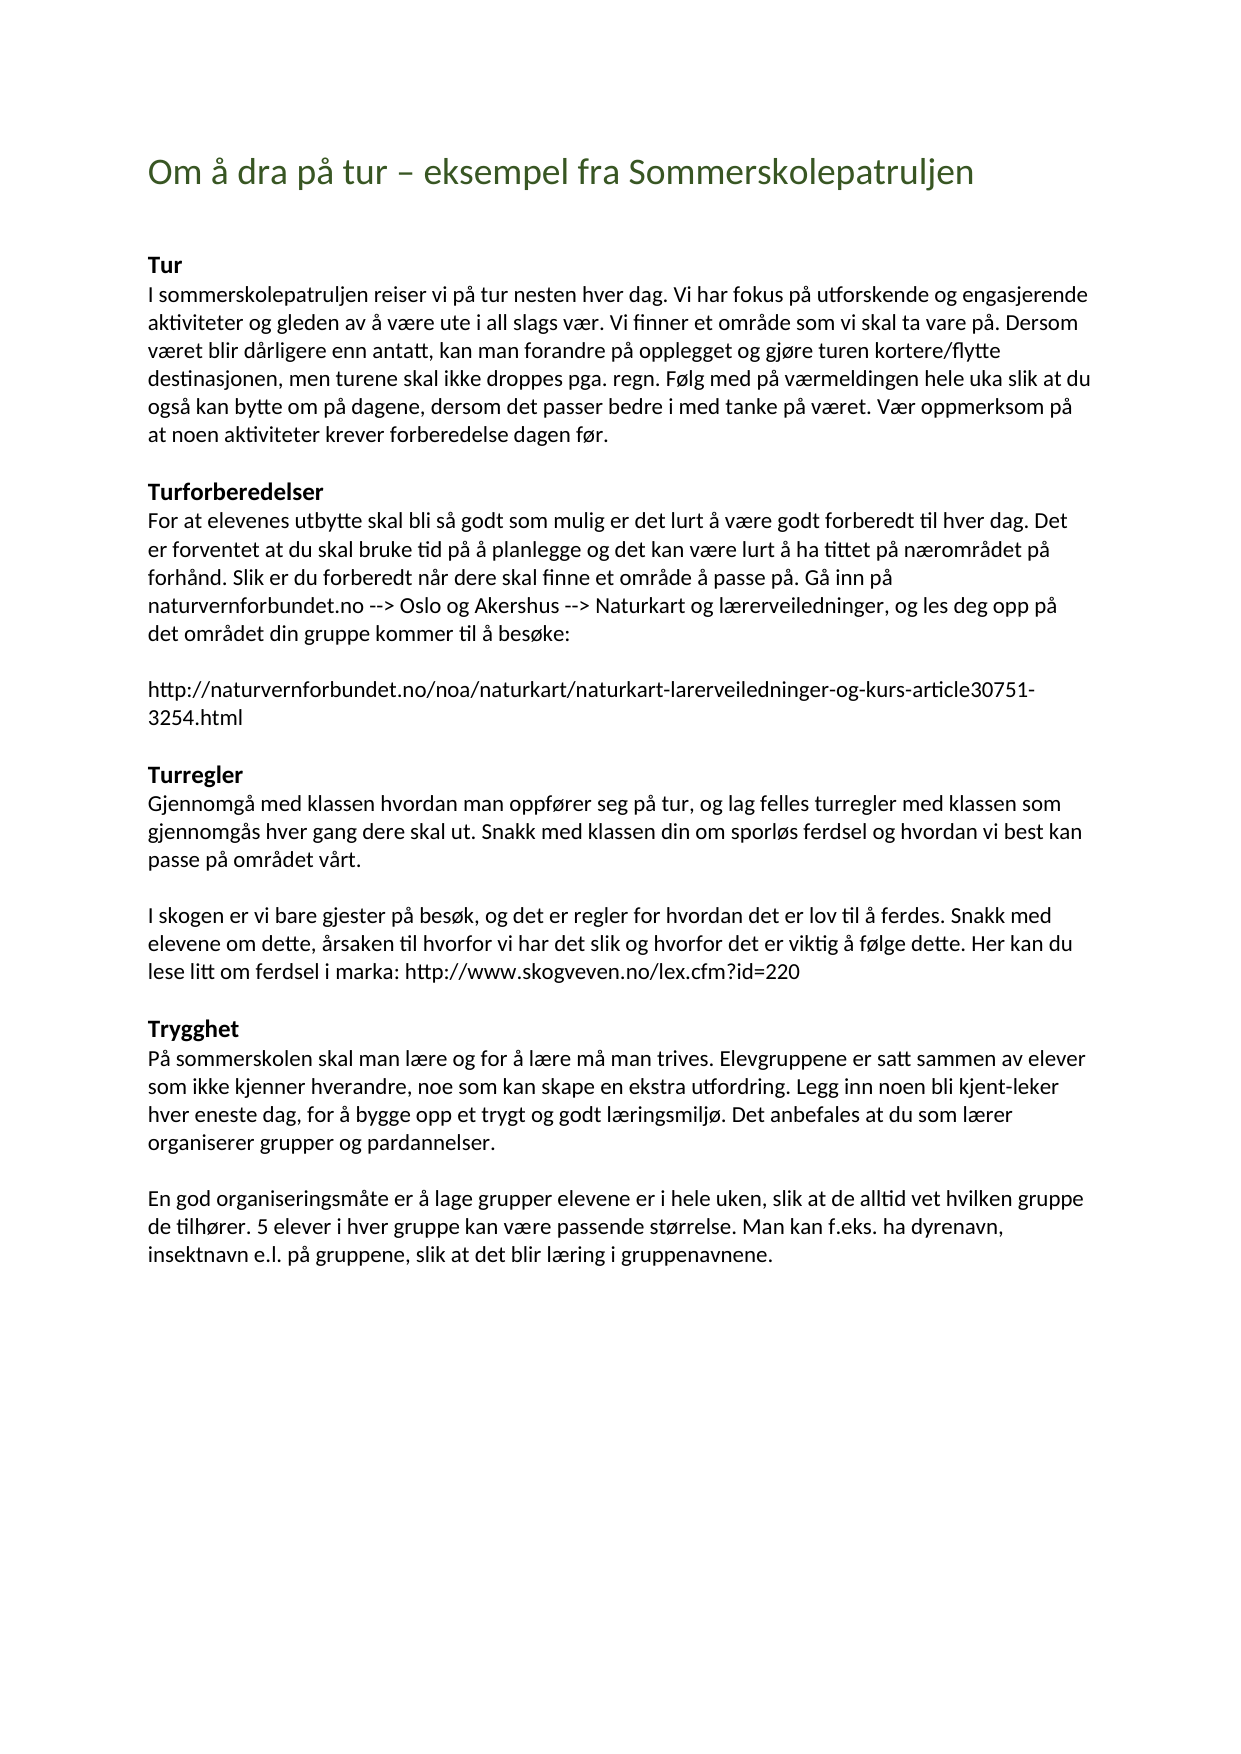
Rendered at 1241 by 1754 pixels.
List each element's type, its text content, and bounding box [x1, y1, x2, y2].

text Turforberedelser [148, 476, 1093, 507]
text Turregler [148, 759, 1093, 789]
text For at elevenes utbytte skal bli så godt som mulig er det lurt å være godt forberedt til hver dag. Det er forventet at du skal bruke tid på å planlegge og det kan være lurt å ha tittet på nærområdet på forhånd. Slik er du forberedt når dere skal finne et område å passe på. Gå inn på naturvernforbundet.no --> Oslo og Akershus --> Naturkart og lærerveiledninger, og les deg opp på det området din gruppe kommer til å besøke: [148, 507, 1093, 647]
text En god organiseringsmåte er å lage grupper elevene er i hele uken, slik at de alltid vet hvilken gruppe de tilhører. 5 elever i hver gruppe kan være passende størrelse. Man kan f.eks. ha dyrenavn, insektnavn e.l. på gruppene, slik at det blir læring i gruppenavnene. [148, 1184, 1093, 1268]
text http://naturvernforbundet.no/noa/naturkart/naturkart-larerveiledninger-og-kurs-article30751-3254.html [148, 675, 1093, 731]
text Gjennomgå med klassen hvordan man oppfører seg på tur, og lag felles turregler med klassen som gjennomgås hver gang dere skal ut. Snakk med klassen din om sporløs ferdsel og hvordan vi best kan passe på området vårt. [148, 789, 1093, 873]
text På sommerskolen skal man lære og for å lære må man trives. Elevgruppene er satt sammen av elever som ikke kjenner hverandre, noe som kan skape en ekstra utfordring. Legg inn noen bli kjent-leker hver eneste dag, for å bygge opp et trygt og godt læringsmiljø. Det anbefales at du som lærer organiserer grupper og pardannelser. [148, 1044, 1093, 1156]
text I sommerskolepatruljen reiser vi på tur nesten hver dag. Vi har fokus på utforskende og engasjerende aktiviteter og gleden av å være ute i all slags vær. Vi finner et område som vi skal ta vare på. Dersom været blir dårligere enn antatt, kan man forandre på opplegget og gjøre turen kortere/flytte destinasjonen, men turene skal ikke droppes pga. regn. Følg med på værmeldingen hele uka slik at du også kan bytte om på dagene, dersom det passer bedre i med tanke på været. Vær oppmerksom på at noen aktiviteter krever forberedelse dagen før. [148, 280, 1093, 448]
text I skogen er vi bare gjester på besøk, og det er regler for hvordan det er lov til å ferdes. Snakk med elevene om dette, årsaken til hvorfor vi har det slik og hvorfor det er viktig å følge dette. Her kan du lese litt om ferdsel i marka: http://www.skogveven.no/lex.cfm?id=220 [148, 901, 1093, 986]
text Om å dra på tur – eksempel fra Sommerskolepatruljen [148, 148, 1093, 193]
text Tur [148, 249, 1093, 280]
text Trygghet [148, 1013, 1093, 1044]
